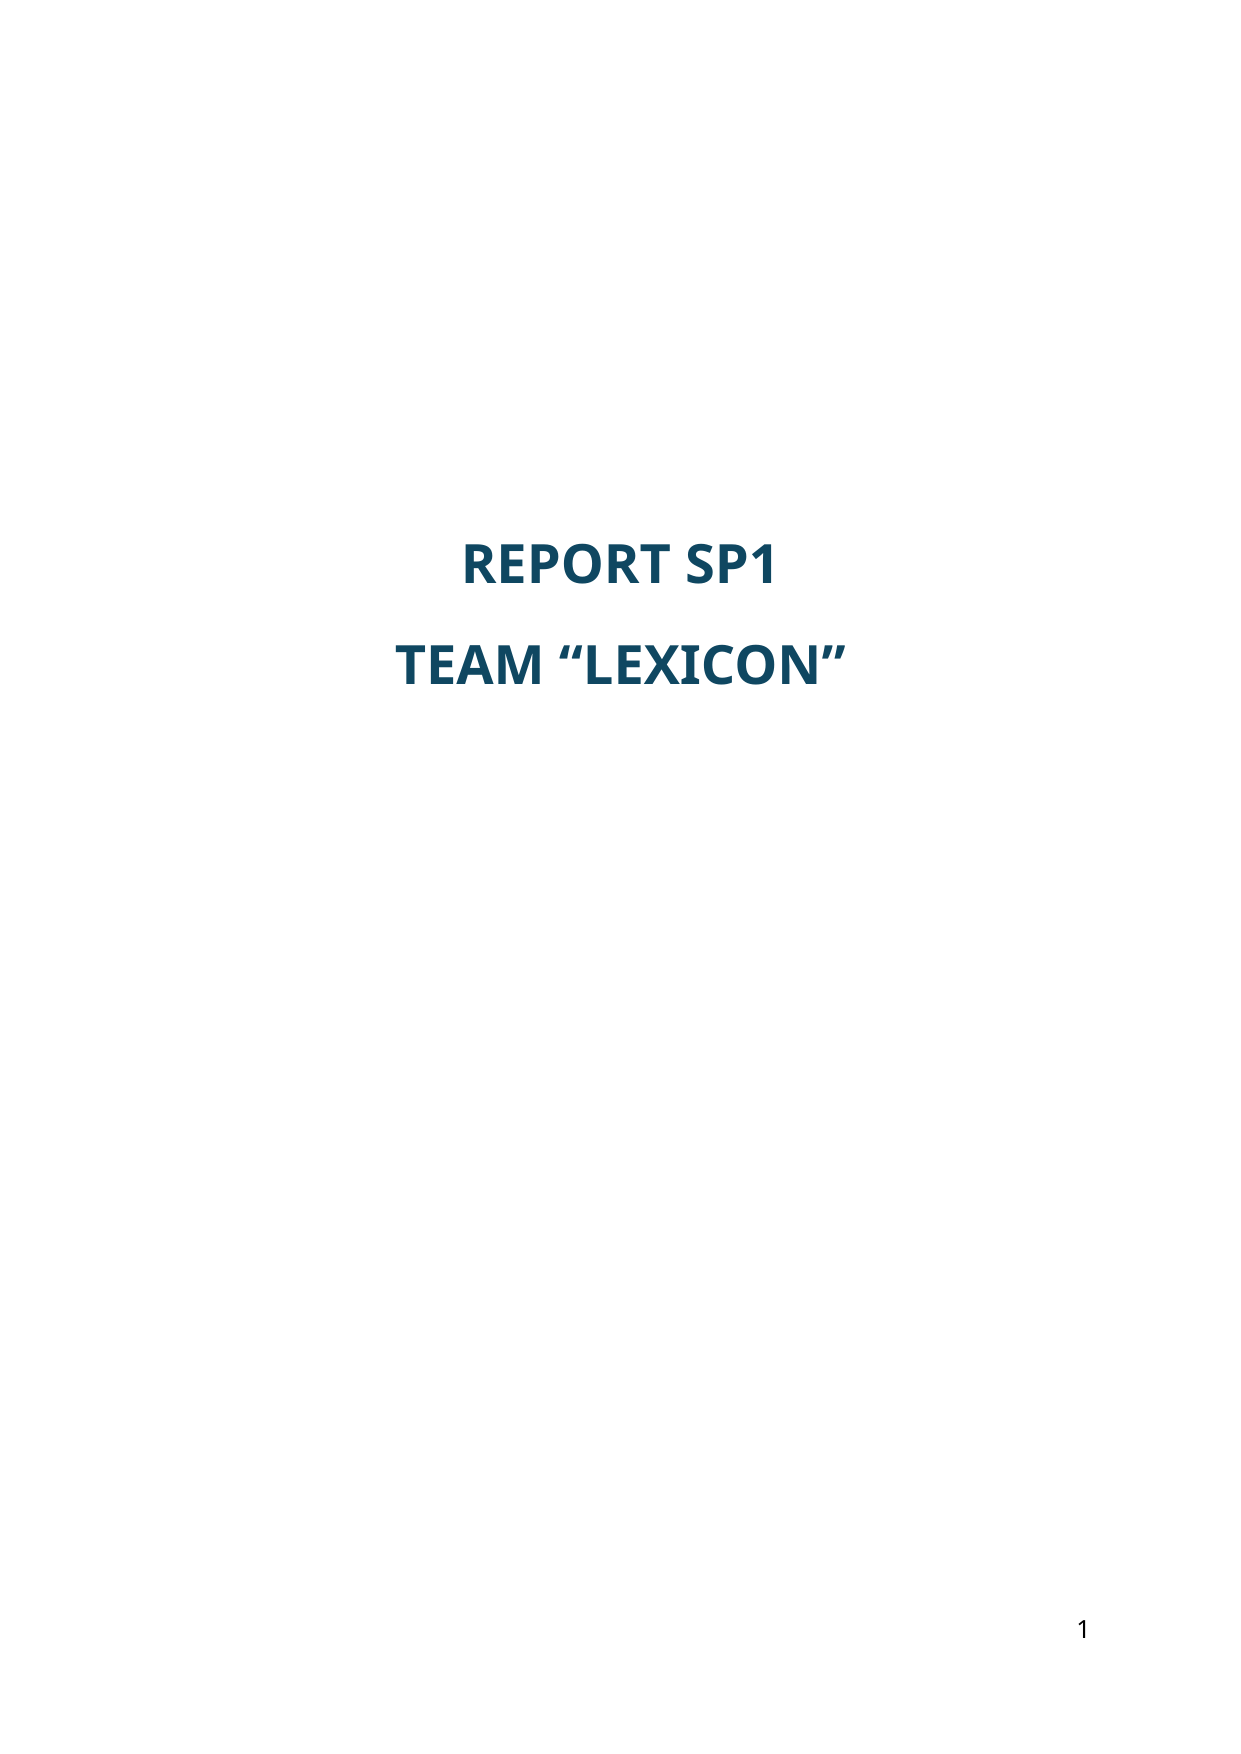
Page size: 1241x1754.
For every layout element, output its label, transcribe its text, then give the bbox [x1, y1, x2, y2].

text REPORT SP1 [150, 525, 1090, 599]
text TEAM “LEXICON” [150, 627, 1090, 701]
